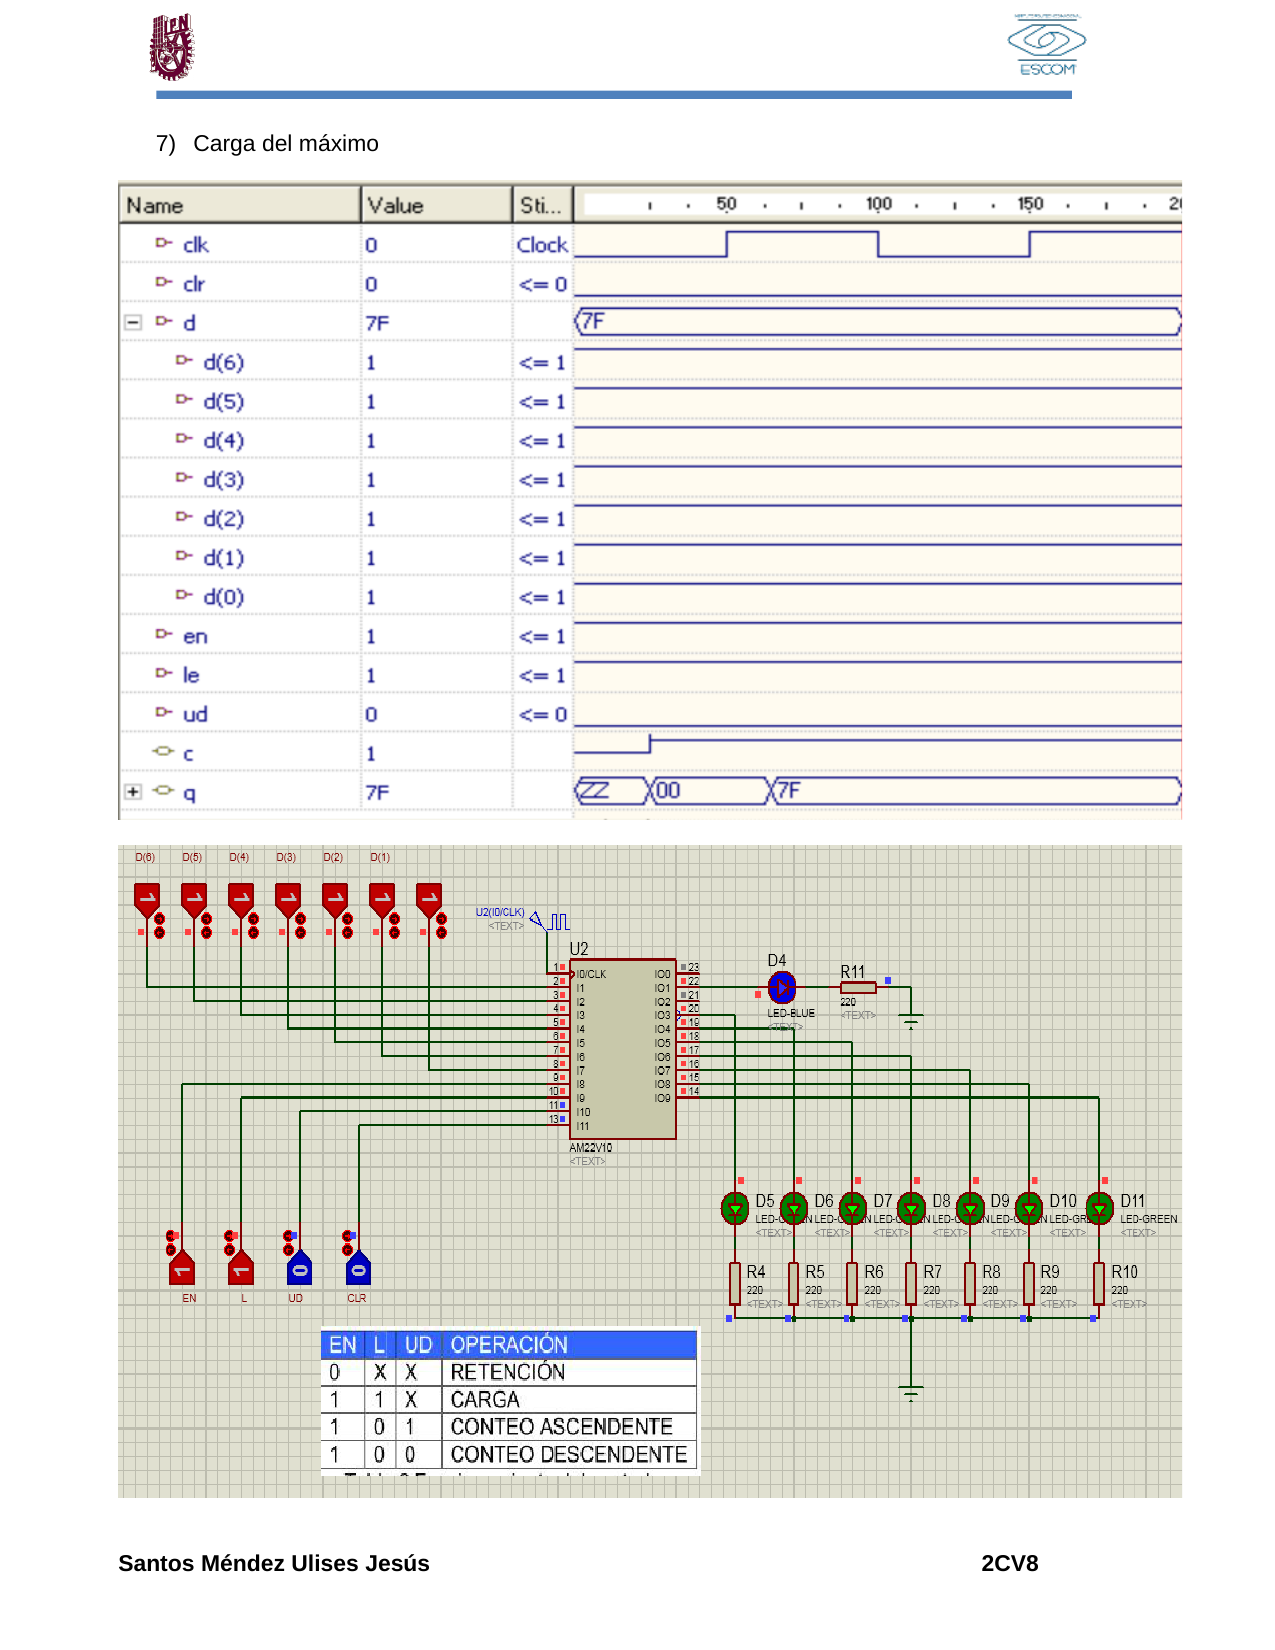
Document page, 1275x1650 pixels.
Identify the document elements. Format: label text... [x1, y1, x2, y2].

picture [148, 12, 196, 82]
list Carga del máximo [156, 130, 1157, 156]
picture [1005, 12, 1088, 76]
picture [118, 180, 1183, 820]
picture [118, 845, 1183, 1498]
